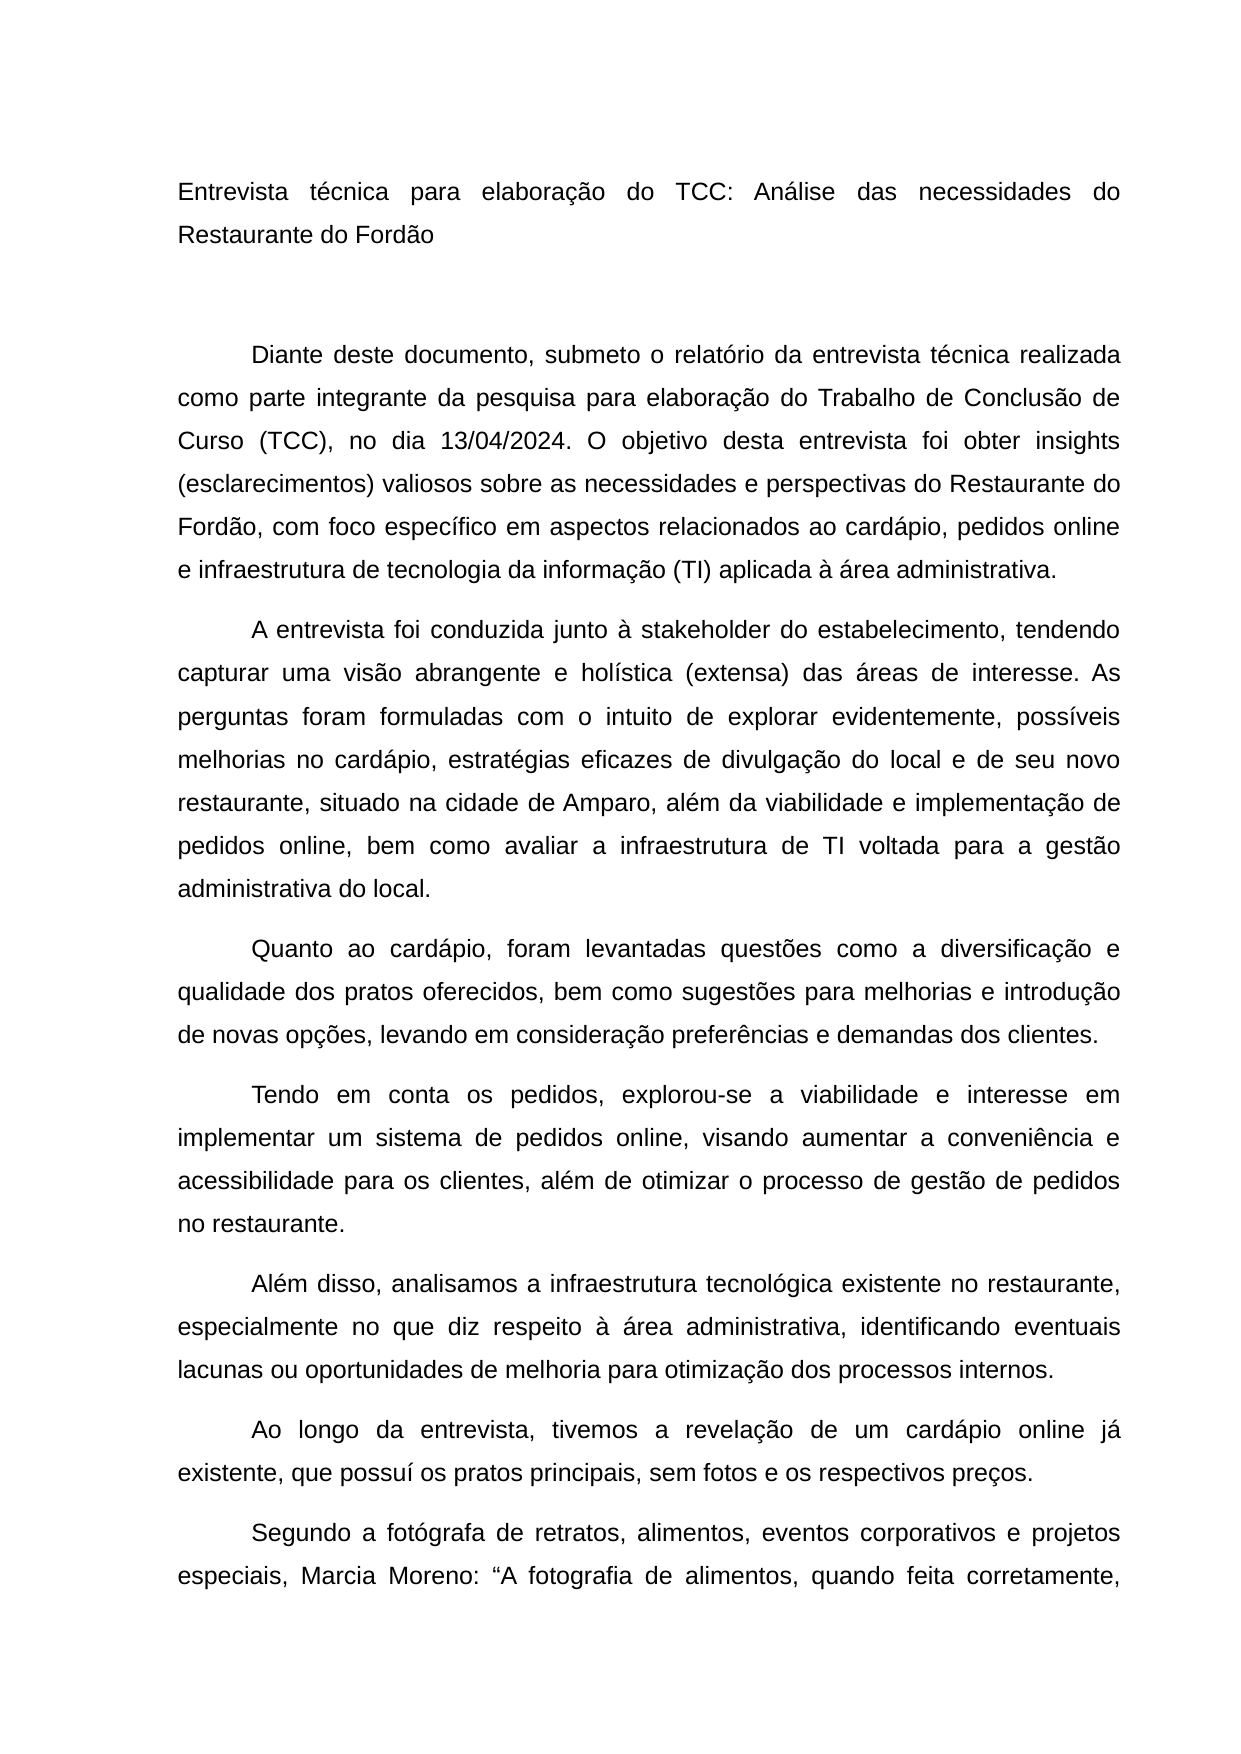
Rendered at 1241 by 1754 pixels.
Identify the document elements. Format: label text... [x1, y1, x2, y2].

text A entrevista foi conduzida junto à stakeholder do estabelecimento, tendendo capturar uma visão abrangente e holística (extensa) das áreas de interesse. As perguntas foram formuladas com o intuito de explorar evidentemente, possíveis melhorias no cardápio, estratégias eficazes de divulgação do local e de seu novo restaurante, situado na cidade de Amparo, além da viabilidade e implementação de pedidos online, bem como avaliar a infraestrutura de TI voltada para a gestão administrativa do local. [177, 615, 1122, 903]
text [177, 1518, 1122, 1590]
text Ao longo da entrevista, tivemos a revelação de um cardápio online já existente, que possuí os pratos principais, sem fotos e os respectivos preços. [177, 1415, 1122, 1487]
text Diante deste documento, submeto o relatório da entrevista técnica realizada como parte integrante da pesquisa para elaboração do Trabalho de Conclusão de Curso (TCC), no dia 13/04/2024. O objetivo desta entrevista foi obter insights (esclarecimentos) valiosos sobre as necessidades e perspectivas do Restaurante do Fordão, com foco específico em aspectos relacionados ao cardápio, pedidos online e infraestrutura de tecnologia da informação (TI) aplicada à área administrativa. [177, 340, 1122, 584]
text Quanto ao cardápio, foram levantadas questões como a diversificação e qualidade dos pratos oferecidos, bem como sugestões para melhorias e introdução de novas opções, levando em consideração preferências e demandas dos clientes. [177, 934, 1122, 1049]
text Entrevista técnica para elaboração do TCC: Análise das necessidades do Restaurante do Fordão [177, 177, 1122, 249]
text Tendo em conta os pedidos, explorou-se a viabilidade e interesse em implementar um sistema de pedidos online, visando aumentar a conveniência e acessibilidade para os clientes, além de otimizar o processo de gestão de pedidos no restaurante. [177, 1080, 1122, 1238]
text Além disso, analisamos a infraestrutura tecnológica existente no restaurante, especialmente no que diz respeito à área administrativa, identificando eventuais lacunas ou oportunidades de melhoria para otimização dos processos internos. [177, 1269, 1122, 1384]
